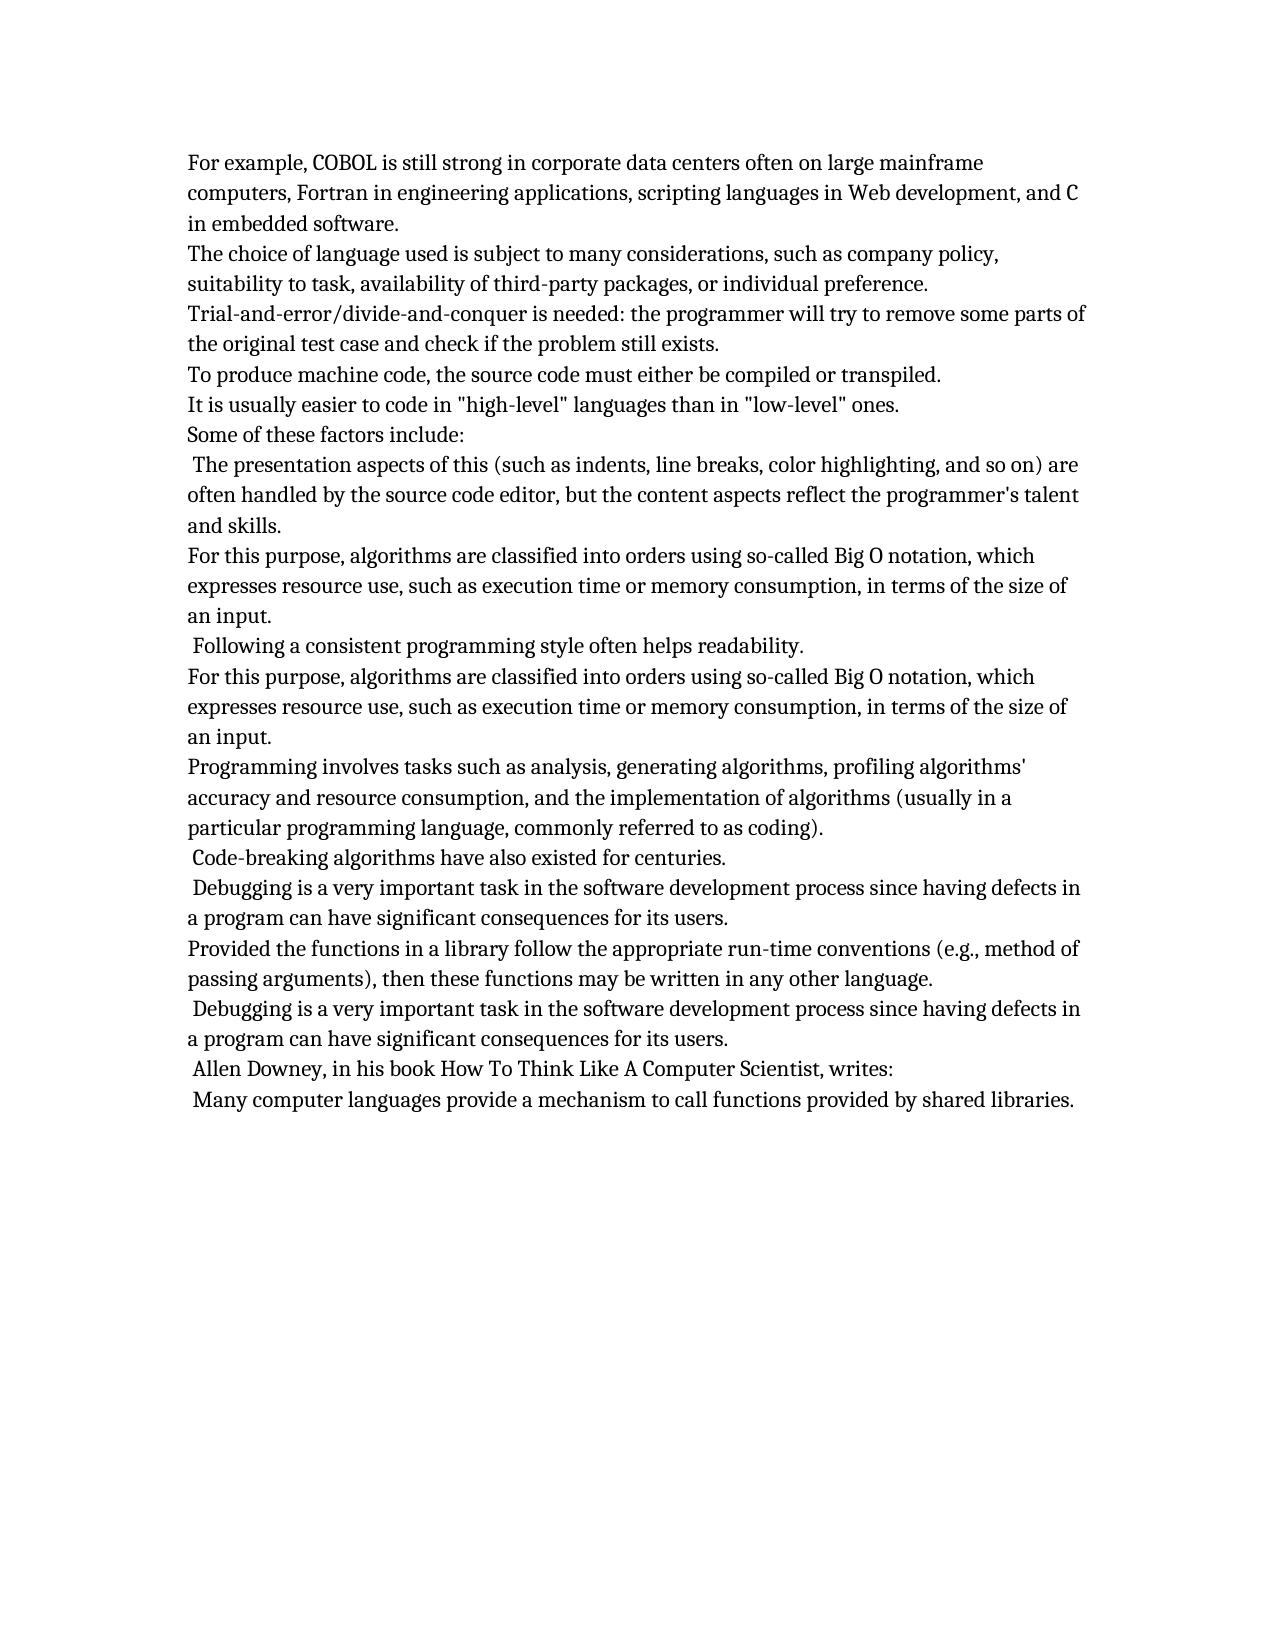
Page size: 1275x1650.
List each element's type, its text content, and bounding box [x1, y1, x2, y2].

text For example, COBOL is still strong in corporate data centers often on large mainframe computers, Fortran in engineering applications, scripting languages in Web development, and C in embedded software. The choice of language used is subject to many considerations, such as company policy, suitability to task, availability of third-party packages, or individual preference. Trial-and-error/divide-and-conquer is needed: the programmer will try to remove some parts of the original test case and check if the problem still exists. To produce machine code, the source code must either be compiled or transpiled. It is usually easier to code in "high-level" languages than in "low-level" ones. Some of these factors include: The presentation aspects of this (such as indents, line breaks, color highlighting, and so on) are often handled by the source code editor, but the content aspects reflect the programmer's talent and skills. For this purpose, algorithms are classified into orders using so-called Big O notation, which expresses resource use, such as execution time or memory consumption, in terms of the size of an input. Following a consistent programming style often helps readability. For this purpose, algorithms are classified into orders using so-called Big O notation, which expresses resource use, such as execution time or memory consumption, in terms of the size of an input. Programming involves tasks such as analysis, generating algorithms, profiling algorithms' accuracy and resource consumption, and the implementation of algorithms (usually in a particular programming language, commonly referred to as coding). Code-breaking algorithms have also existed for centuries. Debugging is a very important task in the software development process since having defects in a program can have significant consequences for its users. Provided the functions in a library follow the appropriate run-time conventions (e.g., method of passing arguments), then these functions may be written in any other language. Debugging is a very important task in the software development process since having defects in a program can have significant consequences for its users. Allen Downey, in his book How To Think Like A Computer Scientist, writes: Many computer languages provide a mechanism to call functions provided by shared libraries. [187, 150, 1087, 1113]
